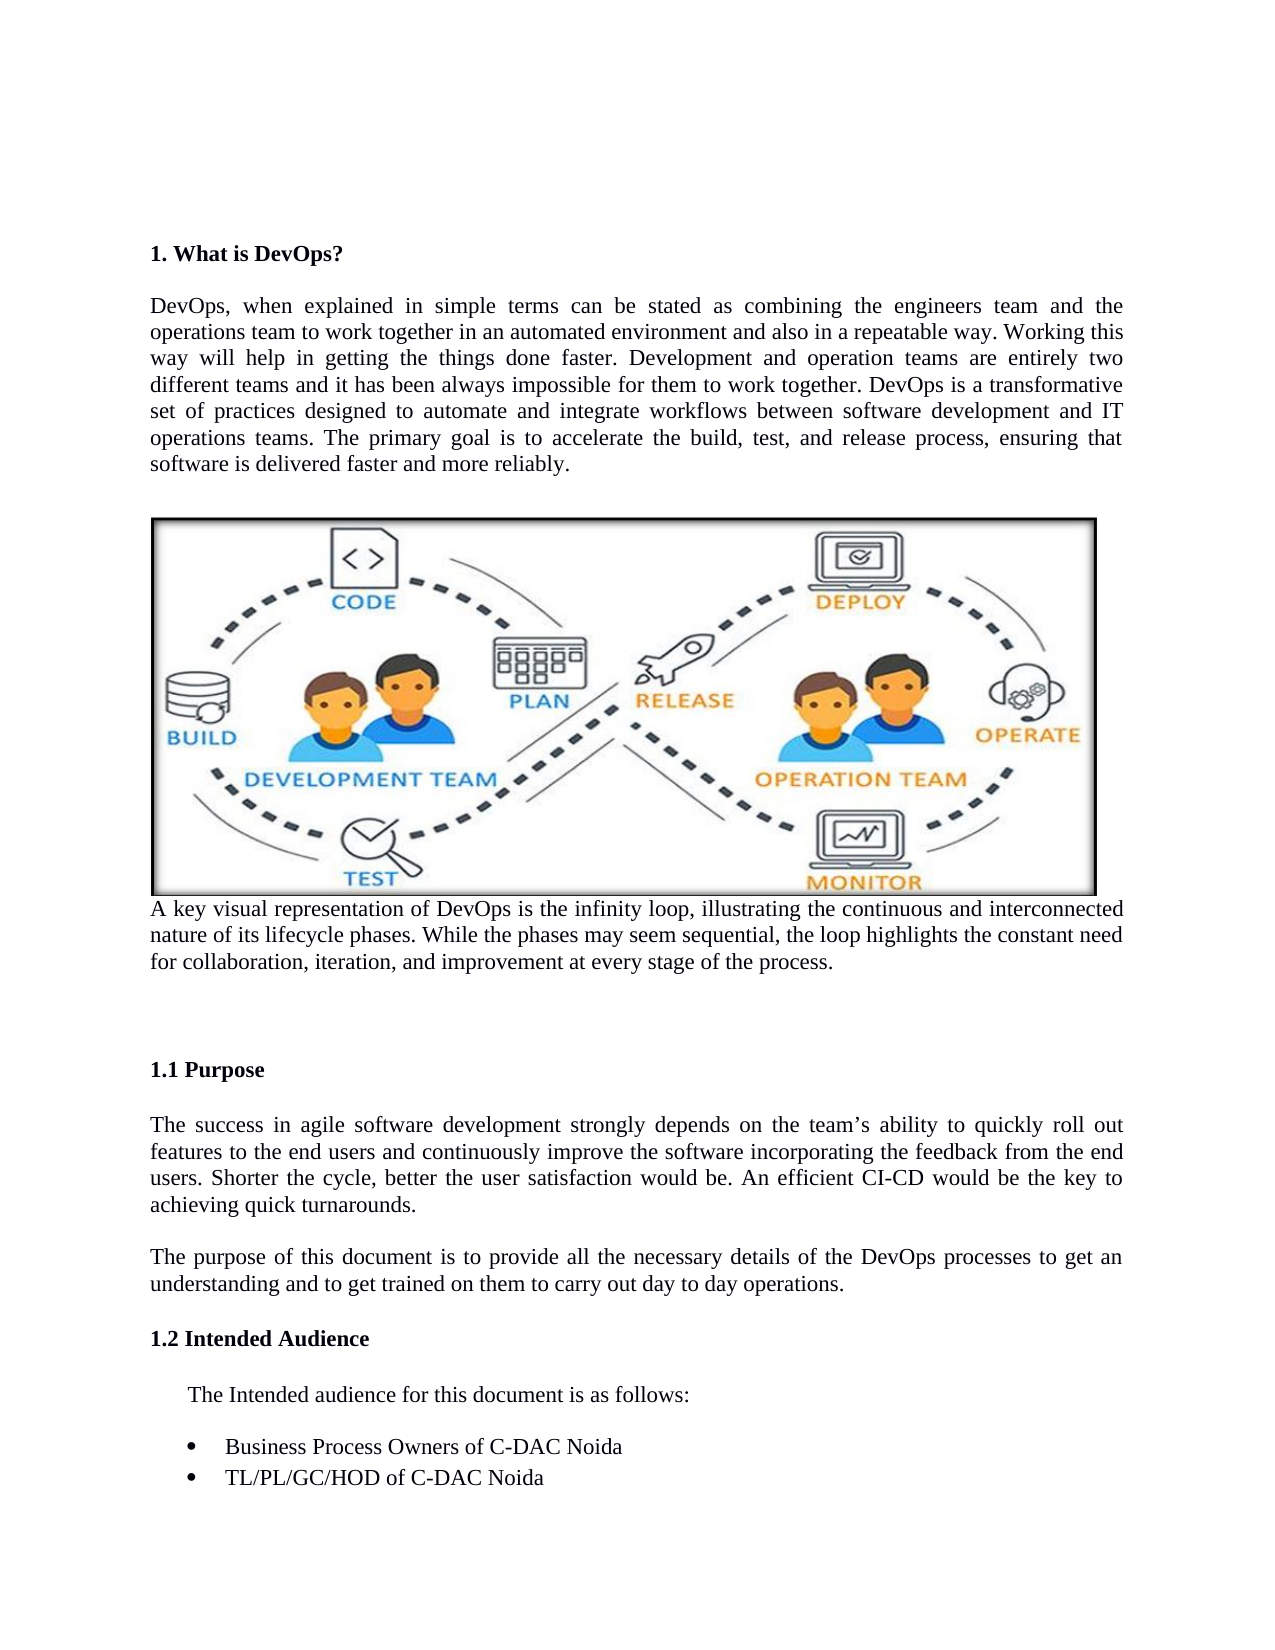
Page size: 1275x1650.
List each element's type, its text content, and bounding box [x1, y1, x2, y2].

text The Intended audience for this document is as follows: [150, 1381, 1125, 1407]
text The success in agile software development strongly depends on the team’s ability to quickly roll out features to the end users and continuously improve the software incorporating the feedback from the end users. Shorter the cycle, better the user satisfaction would be. An efficient CI-CD would be the key to achieving quick turnarounds. [150, 1112, 1125, 1217]
subtitle 1.2 Intended Audience [150, 1325, 1125, 1352]
text The purpose of this document is to provide all the necessary details of the DevOps processes to get an understanding and to get trained on them to carry out day to day operations. [150, 1243, 1125, 1296]
list Business Process Owners of C-DAC Noida [187, 1433, 1125, 1460]
text DevOps, when explained in simple terms can be stated as combining the engineers team and the operations team to work together in an automated environment and also in a repeatable way. Working this way will help in getting the things done faster. Development and operation teams are entirely two different teams and it has been always impossible for them to work together. DevOps is a transformative set of practices designed to automate and integrate workflows between software development and IT operations teams. The primary goal is to accelerate the build, test, and release process, ensuring that software is delivered faster and more reliably. [150, 292, 1125, 476]
subtitle 1.1 Purpose [150, 1056, 1125, 1082]
subtitle 1. What is DevOps? [150, 240, 1125, 267]
picture [150, 517, 1098, 896]
list TL/PL/GC/HOD of C-DAC Noida [187, 1464, 1125, 1490]
